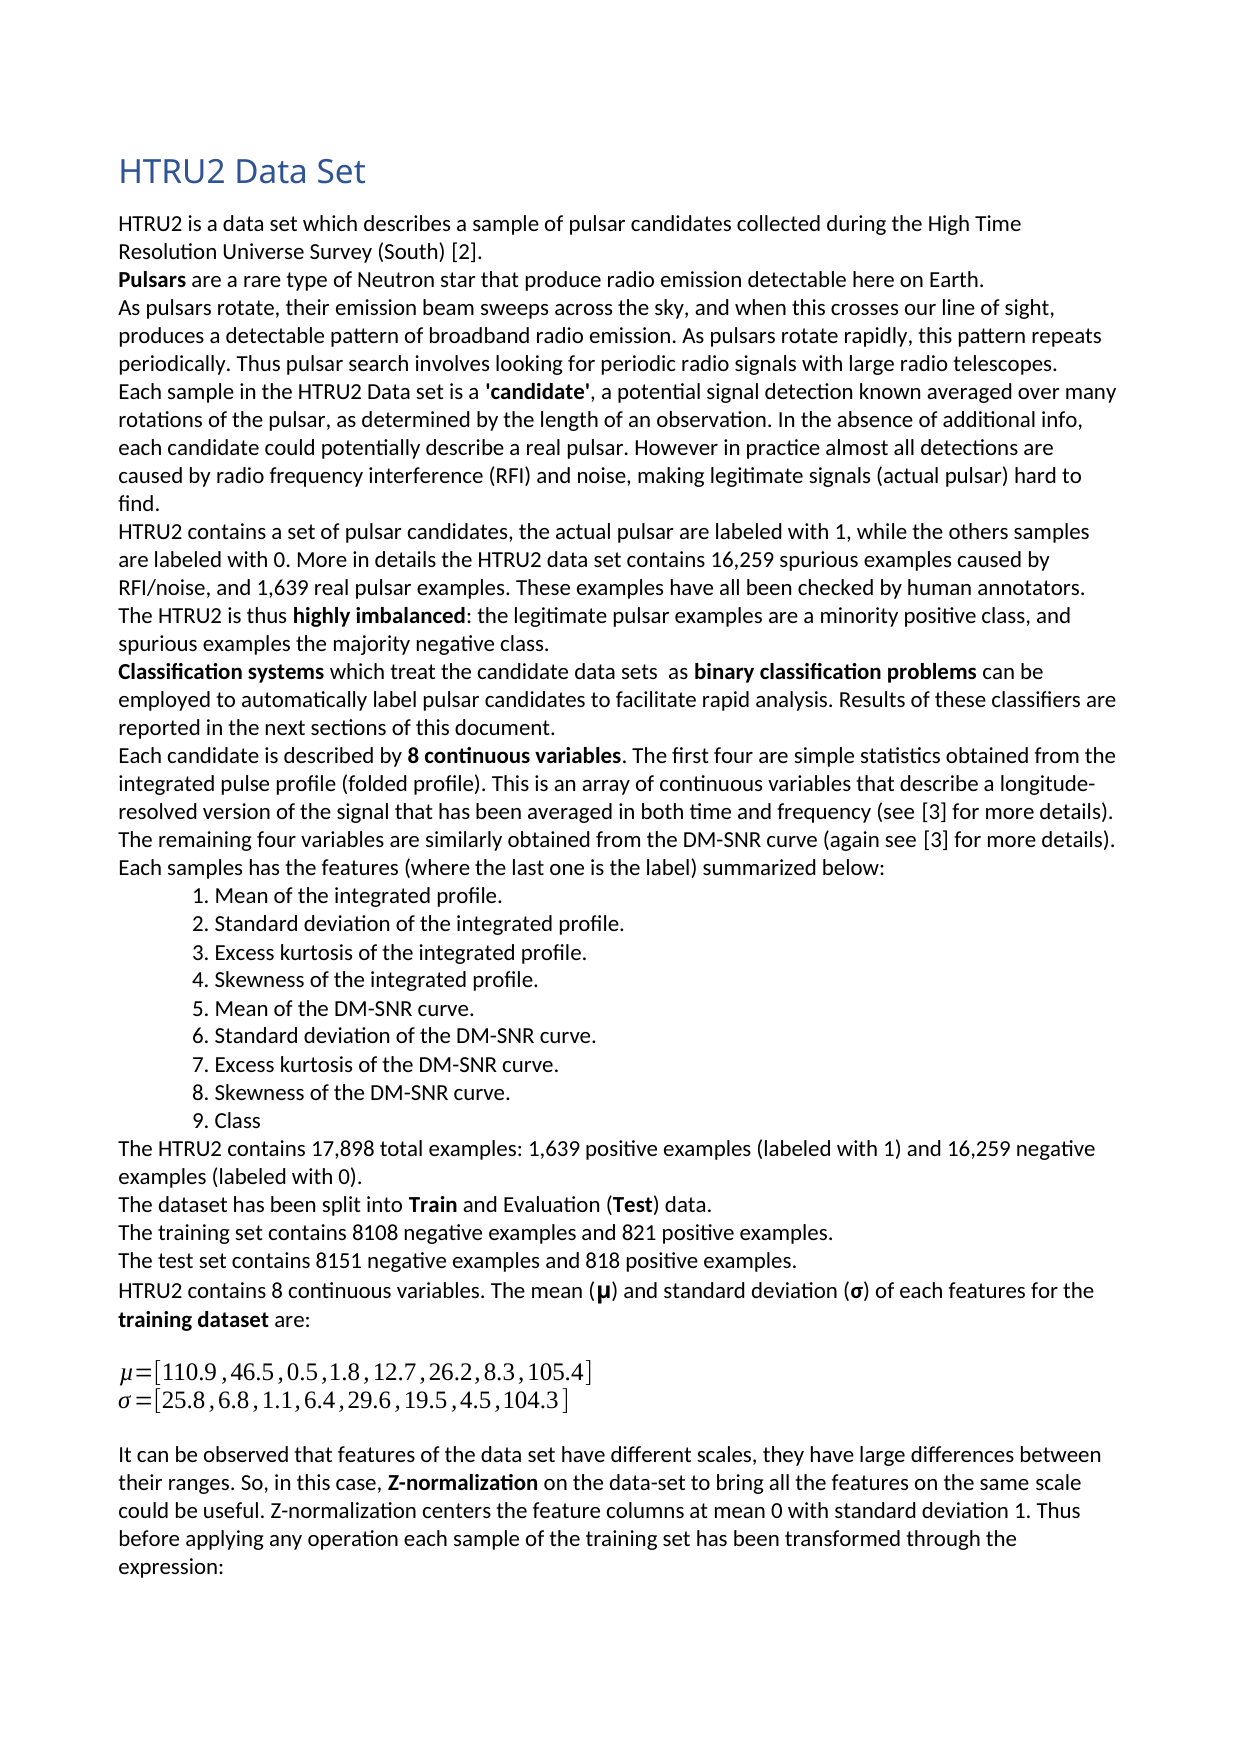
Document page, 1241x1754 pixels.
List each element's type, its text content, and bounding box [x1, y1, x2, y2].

text Each sample in the HTRU2 Data set is a 'candidate', a potential signal detection known averaged over many rotations of the pulsar, as determined by the length of an observation. In the absence of additional info, each candidate could potentially describe a real pulsar. However in practice almost all detections are caused by radio frequency interference (RFI) and noise, making legitimate signals (actual pulsar) hard to find. [118, 377, 1122, 517]
text HTRU2 contains a set of pulsar candidates, the actual pulsar are labeled with 1, while the others samples are labeled with 0. More in details the HTRU2 data set contains 16,259 spurious examples caused by RFI/noise, and 1,639 real pulsar examples. These examples have all been checked by human annotators. The HTRU2 is thus highly imbalanced: the legitimate pulsar examples are a minority positive class, and spurious examples the majority negative class. [118, 517, 1122, 657]
text 4. Skewness of the integrated profile. [192, 966, 1122, 994]
subtitle HTRU2 Data Set [118, 148, 1122, 193]
text 7. Excess kurtosis of the DM-SNR curve. [192, 1050, 1122, 1078]
text Each candidate is described by 8 continuous variables. The first four are simple statistics obtained from the integrated pulse profile (folded profile). This is an array of continuous variables that describe a longitude-resolved version of the signal that has been averaged in both time and frequency (see [3] for more details). The remaining four variables are similarly obtained from the DM-SNR curve (again see [3] for more details). Each samples has the features (where the last one is the label) summarized below: [118, 741, 1122, 882]
text 9. Class [192, 1106, 1122, 1134]
text 3. Excess kurtosis of the integrated profile. [192, 938, 1122, 966]
text 8. Skewness of the DM-SNR curve. [192, 1078, 1122, 1106]
text 1. Mean of the integrated profile. [192, 882, 1122, 909]
text HTRU2 is a data set which describes a sample of pulsar candidates collected during the High Time Resolution Universe Survey (South) [2]. [118, 209, 1122, 265]
text The training set contains 8108 negative examples and 821 positive examples. [118, 1218, 1122, 1246]
text It can be observed that features of the data set have different scales, they have large differences between their ranges. So, in this case, Z-normalization on the data-set to bring all the features on the same scale could be useful. Z-normalization centers the feature columns at mean 0 with standard deviation 1. Thus before applying any operation each sample of the training set has been transformed through the expression: [118, 1440, 1122, 1580]
text Pulsars are a rare type of Neutron star that produce radio emission detectable here on Earth. [118, 265, 1122, 293]
text 6. Standard deviation of the DM-SNR curve. [192, 1022, 1122, 1050]
text 5. Mean of the DM-SNR curve. [192, 994, 1122, 1022]
text Classification systems which treat the candidate data sets as binary classification problems can be employed to automatically label pulsar candidates to facilitate rapid analysis. Results of these classifiers are reported in the next sections of this document. [118, 657, 1122, 741]
text HTRU2 contains 8 continuous variables. The mean (µ) and standard deviation (σ) of each features for the training dataset are: [118, 1274, 1122, 1333]
text The dataset has been split into Train and Evaluation (Test) data. [118, 1190, 1122, 1218]
text The HTRU2 contains 17,898 total examples: 1,639 positive examples (labeled with 1) and 16,259 negative examples (labeled with 0). [118, 1134, 1122, 1190]
text As pulsars rotate, their emission beam sweeps across the sky, and when this crosses our line of sight, produces a detectable pattern of broadband radio emission. As pulsars rotate rapidly, this pattern repeats periodically. Thus pulsar search involves looking for periodic radio signals with large radio telescopes. [118, 293, 1122, 377]
text 2. Standard deviation of the integrated profile. [192, 909, 1122, 938]
text The test set contains 8151 negative examples and 818 positive examples. [118, 1246, 1122, 1274]
